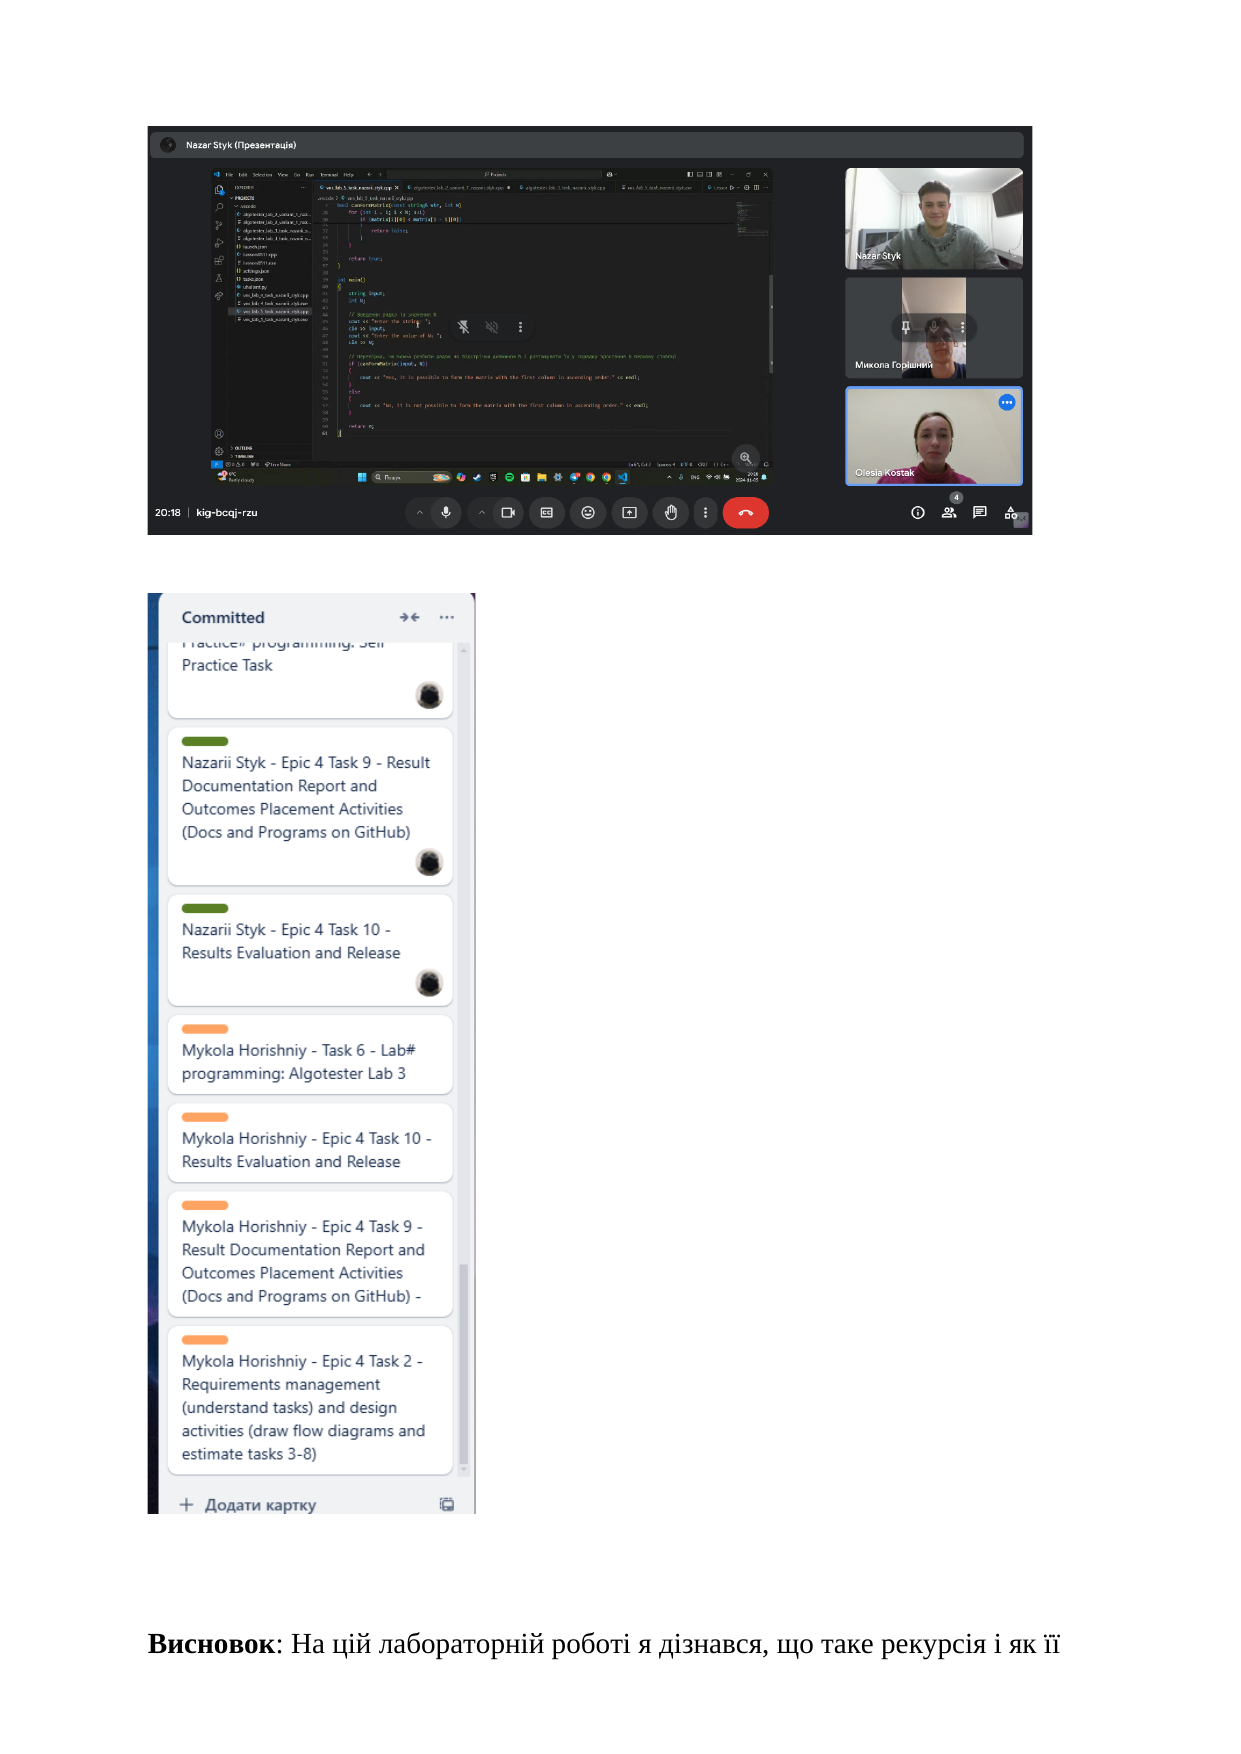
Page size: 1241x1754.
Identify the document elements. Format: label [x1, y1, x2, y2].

picture [147, 593, 476, 1514]
picture [147, 126, 1033, 535]
text [148, 563, 1152, 1659]
